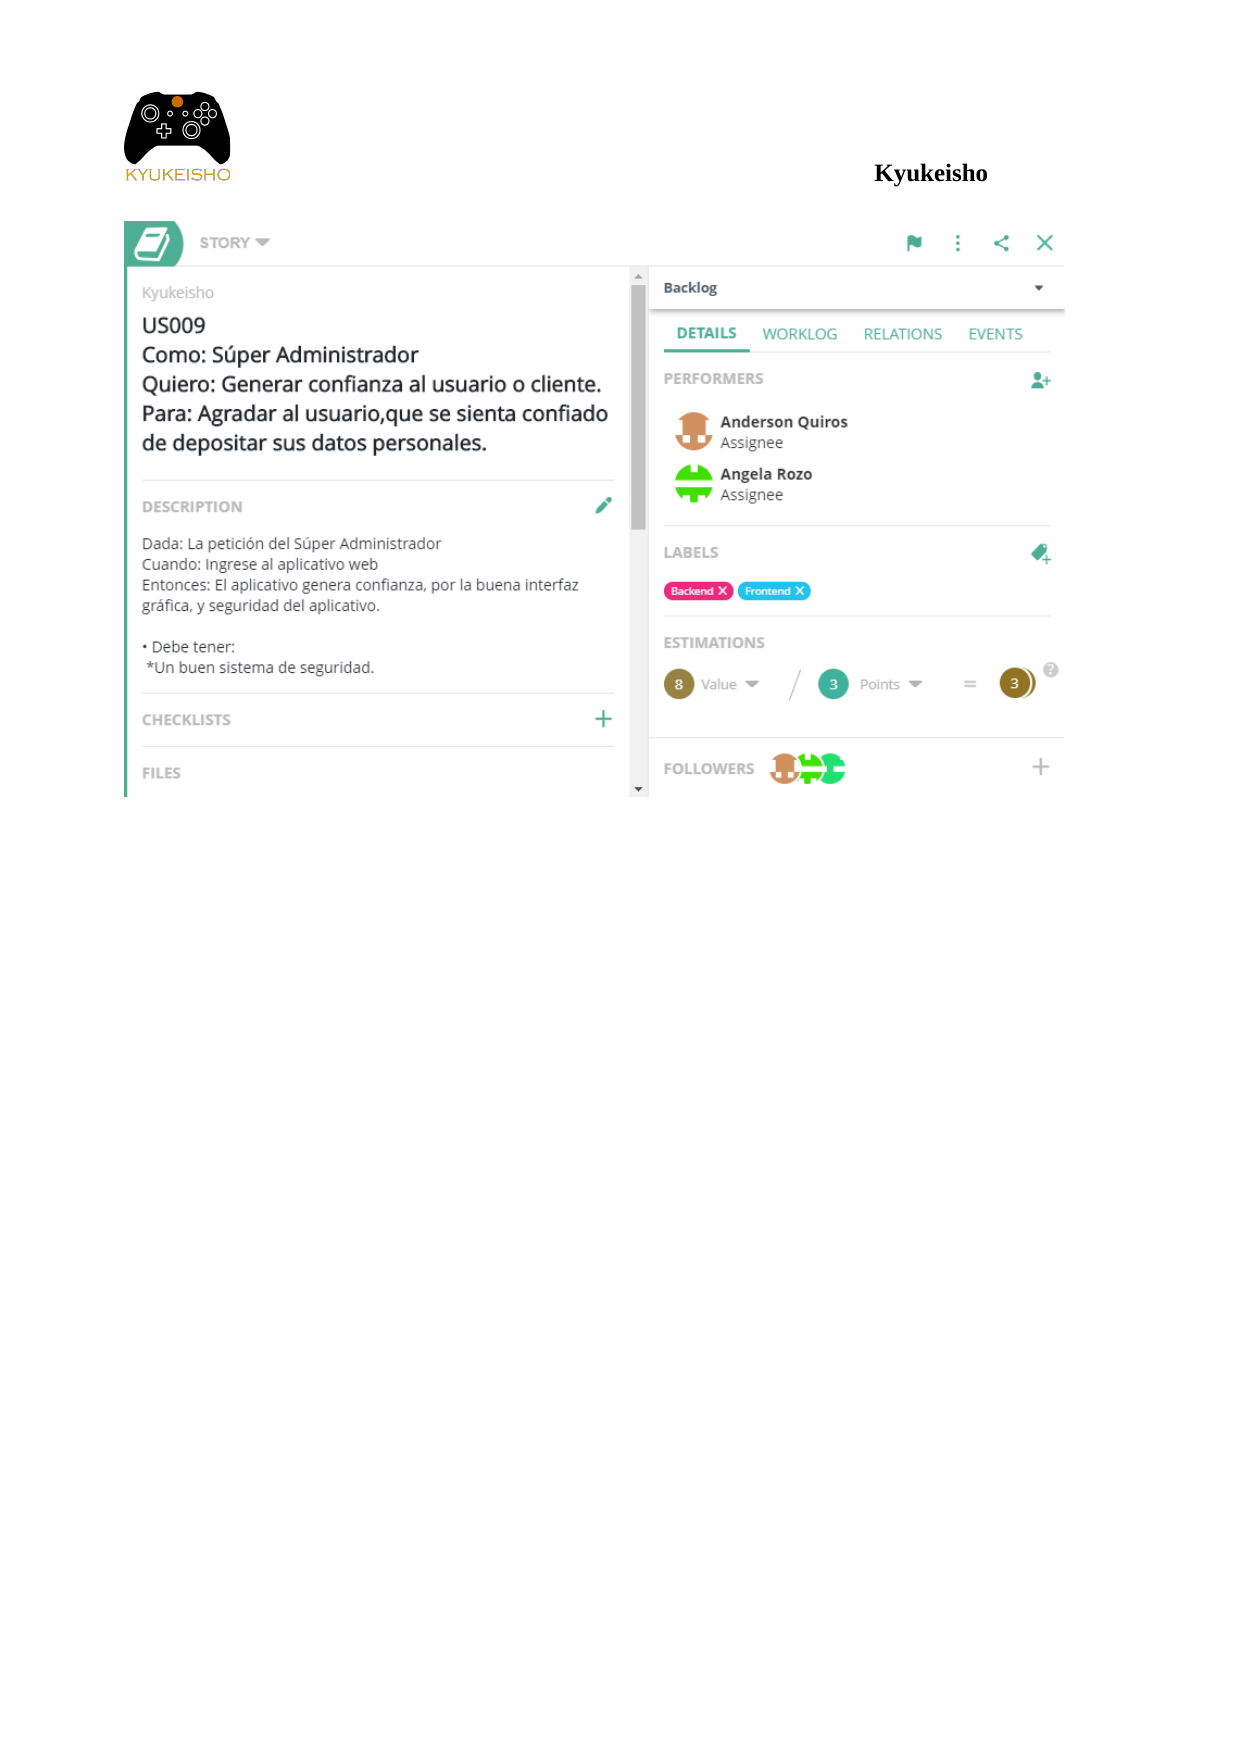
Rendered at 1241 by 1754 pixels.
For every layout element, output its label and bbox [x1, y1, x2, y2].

picture [124, 75, 231, 182]
picture [124, 221, 1065, 797]
